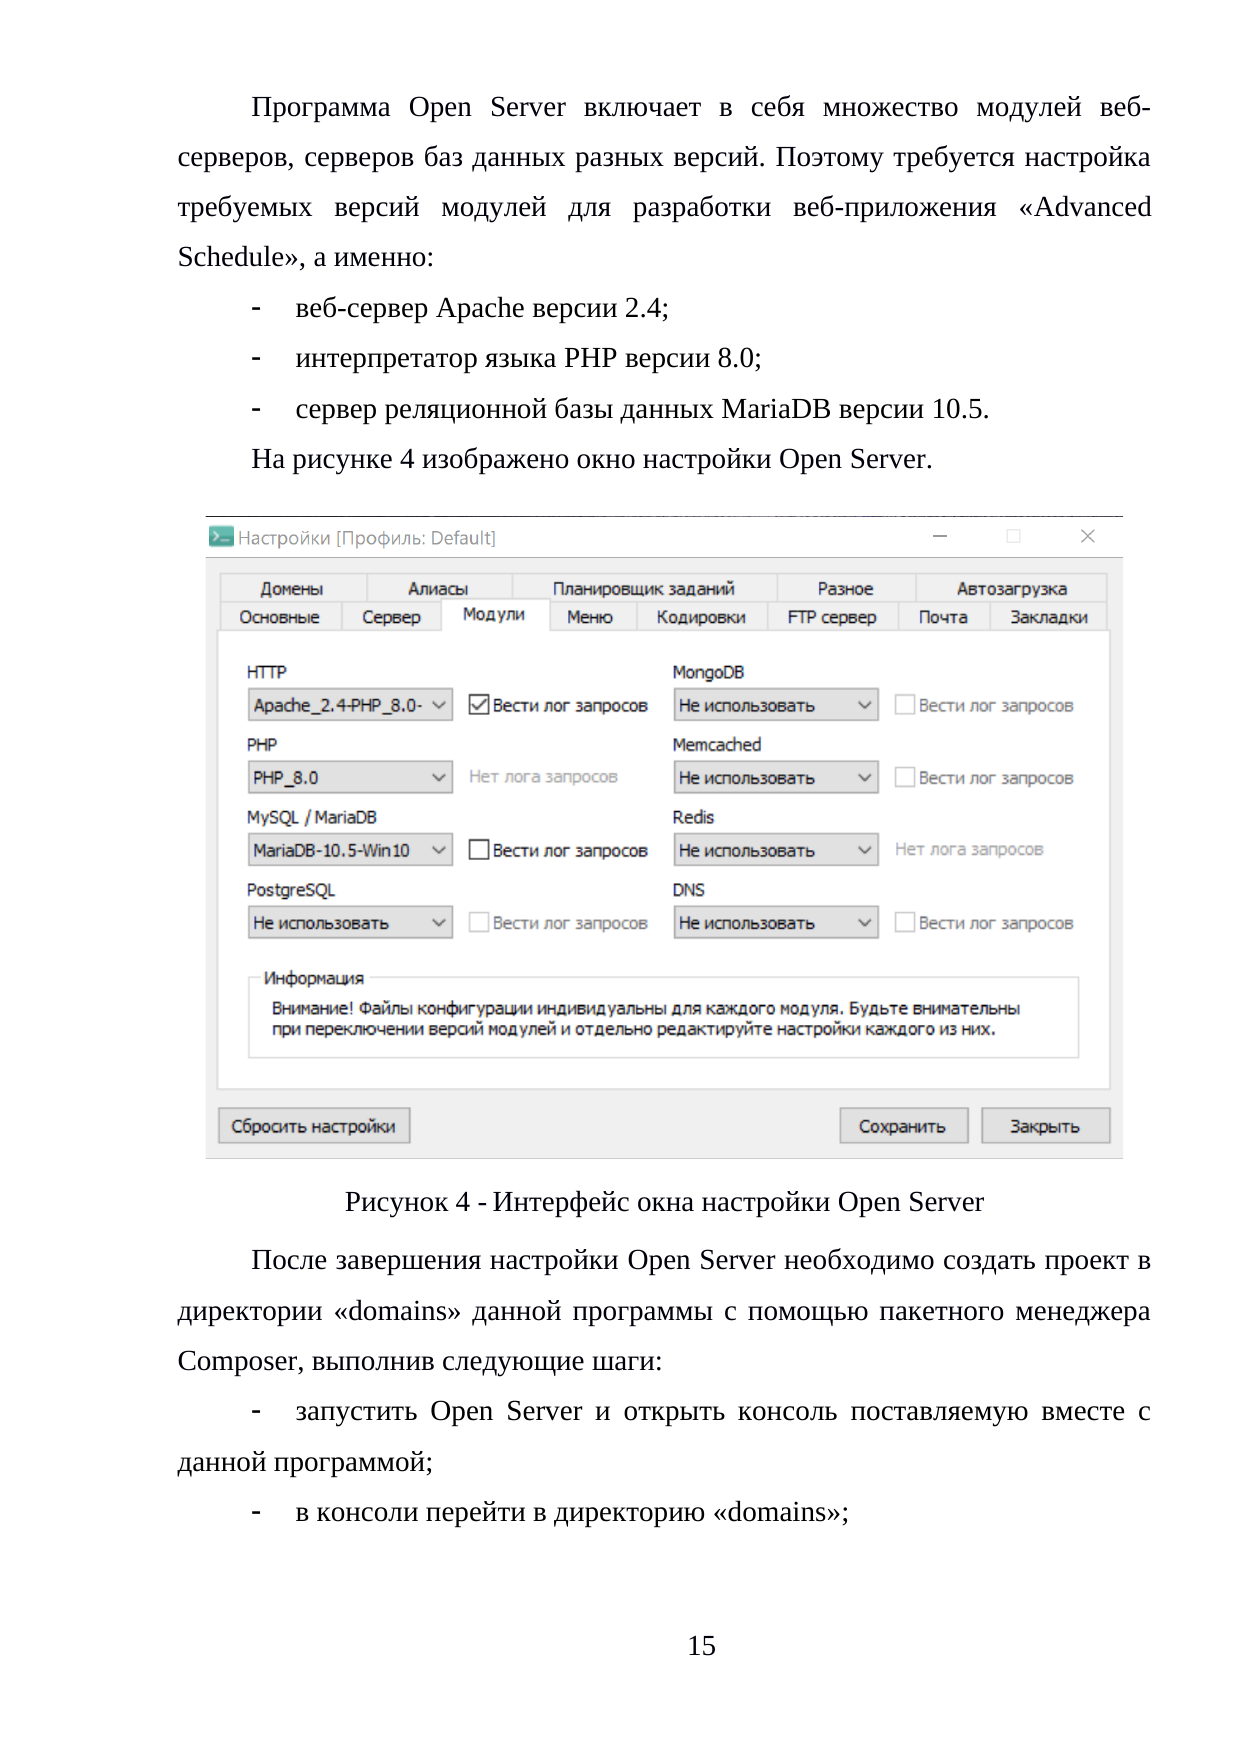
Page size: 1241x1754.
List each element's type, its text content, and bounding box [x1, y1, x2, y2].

text Программа Open Server включает в себя множество модулей веб-серверов, серверов баз данных разных версий. Поэтому требуется настройка требуемых версий модулей для разработки веб-приложения «Advanced Schedule», а именно: [177, 89, 1152, 273]
list интерпретатор языка PHP версии 8.0; [177, 340, 1152, 374]
list веб-сервер Apache версии 2.4; [177, 290, 1152, 323]
list в консоли перейти в директорию «domains»; [177, 1494, 1152, 1528]
text На рисунке 4 изображено окно настройки Open Server. [177, 441, 1152, 475]
list запустить Open Server и открыть консоль поставляемую вместе с данной программой; [177, 1393, 1152, 1477]
picture [205, 516, 1124, 1159]
text После завершения настройки Open Server необходимо создать проект в директории «domains» данной программы с помощью пакетного менеджера Composer, выполнив следующие шаги: [177, 1242, 1152, 1377]
list сервер реляционной базы данных MariaDB версии 10.5. [177, 391, 1152, 424]
text Интерфейс окна настройки Open Server [177, 1184, 1152, 1217]
